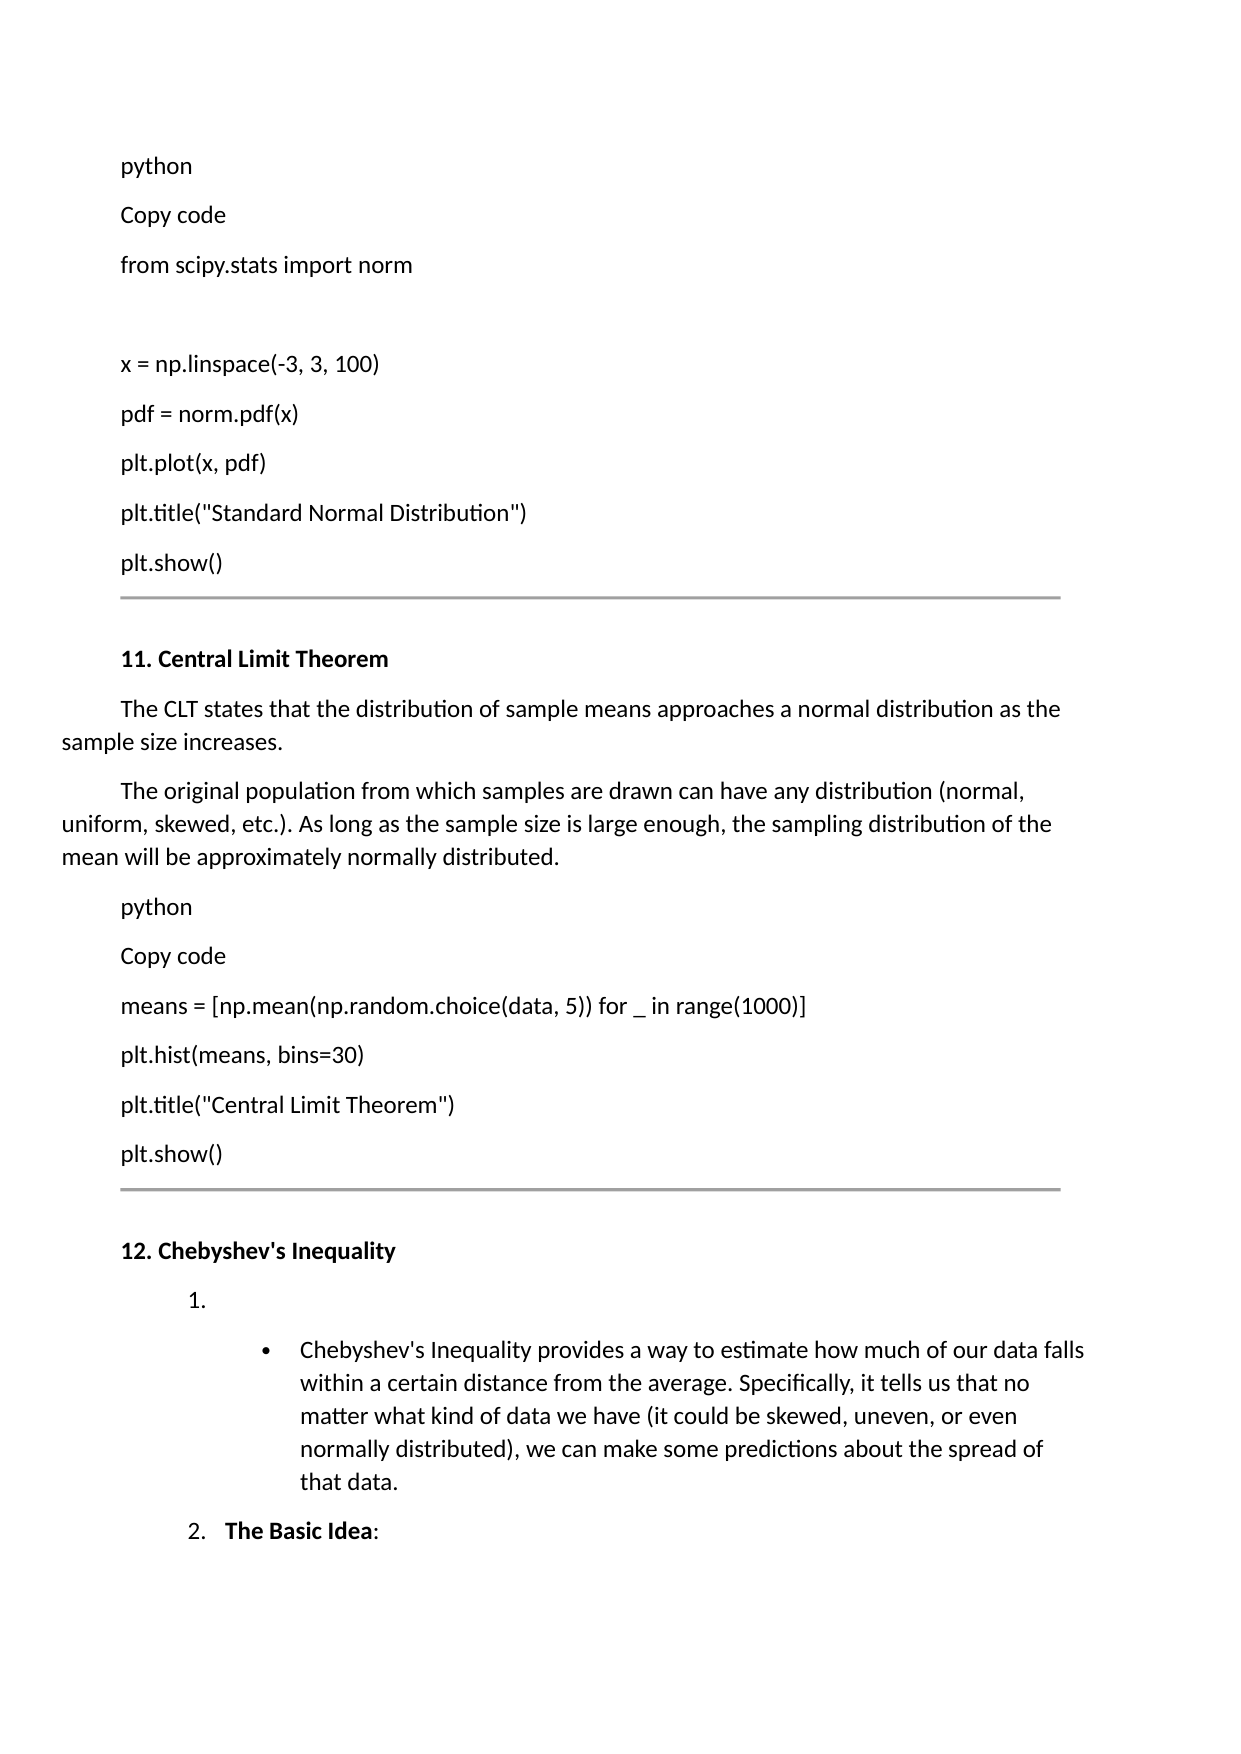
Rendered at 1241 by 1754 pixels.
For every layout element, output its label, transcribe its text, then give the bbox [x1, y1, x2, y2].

text from scipy.stats import norm [61, 249, 1090, 280]
text python [61, 150, 1090, 181]
text 12. Chebyshev's Inequality [61, 1235, 1090, 1266]
text means = [np.mean(np.random.choice(data, 5)) for _ in range(1000)] [61, 990, 1090, 1020]
list The Basic Idea: [187, 1515, 1090, 1546]
text Copy code [61, 199, 1090, 230]
text plt.title("Standard Normal Distribution") [61, 497, 1090, 528]
text python [61, 891, 1090, 921]
text pdf = norm.pdf(x) [61, 398, 1090, 428]
text The CLT states that the distribution of sample means approaches a normal distribution as the sample size increases. [61, 693, 1090, 756]
text plt.show() [61, 1138, 1090, 1169]
text plt.title("Central Limit Theorem") [61, 1089, 1090, 1119]
text plt.show() [61, 547, 1090, 577]
list Chebyshev's Inequality provides a way to estimate how much of our data falls within a certain distance from the average. Specifically, it tells us that no matter what kind of data we have (it could be skewed, uneven, or even normally distributed), we can make some predictions about the spread of that data. [262, 1334, 1090, 1496]
text 11. Central Limit Theorem [61, 643, 1090, 674]
text x = np.linspace(-3, 3, 100) [61, 348, 1090, 379]
text plt.plot(x, pdf) [61, 447, 1090, 478]
text The original population from which samples are drawn can have any distribution (normal, uniform, skewed, etc.). As long as the sample size is large enough, the sampling distribution of the mean will be approximately normally distributed. [61, 775, 1090, 872]
text plt.hist(means, bins=30) [61, 1039, 1090, 1070]
text Copy code [61, 940, 1090, 971]
